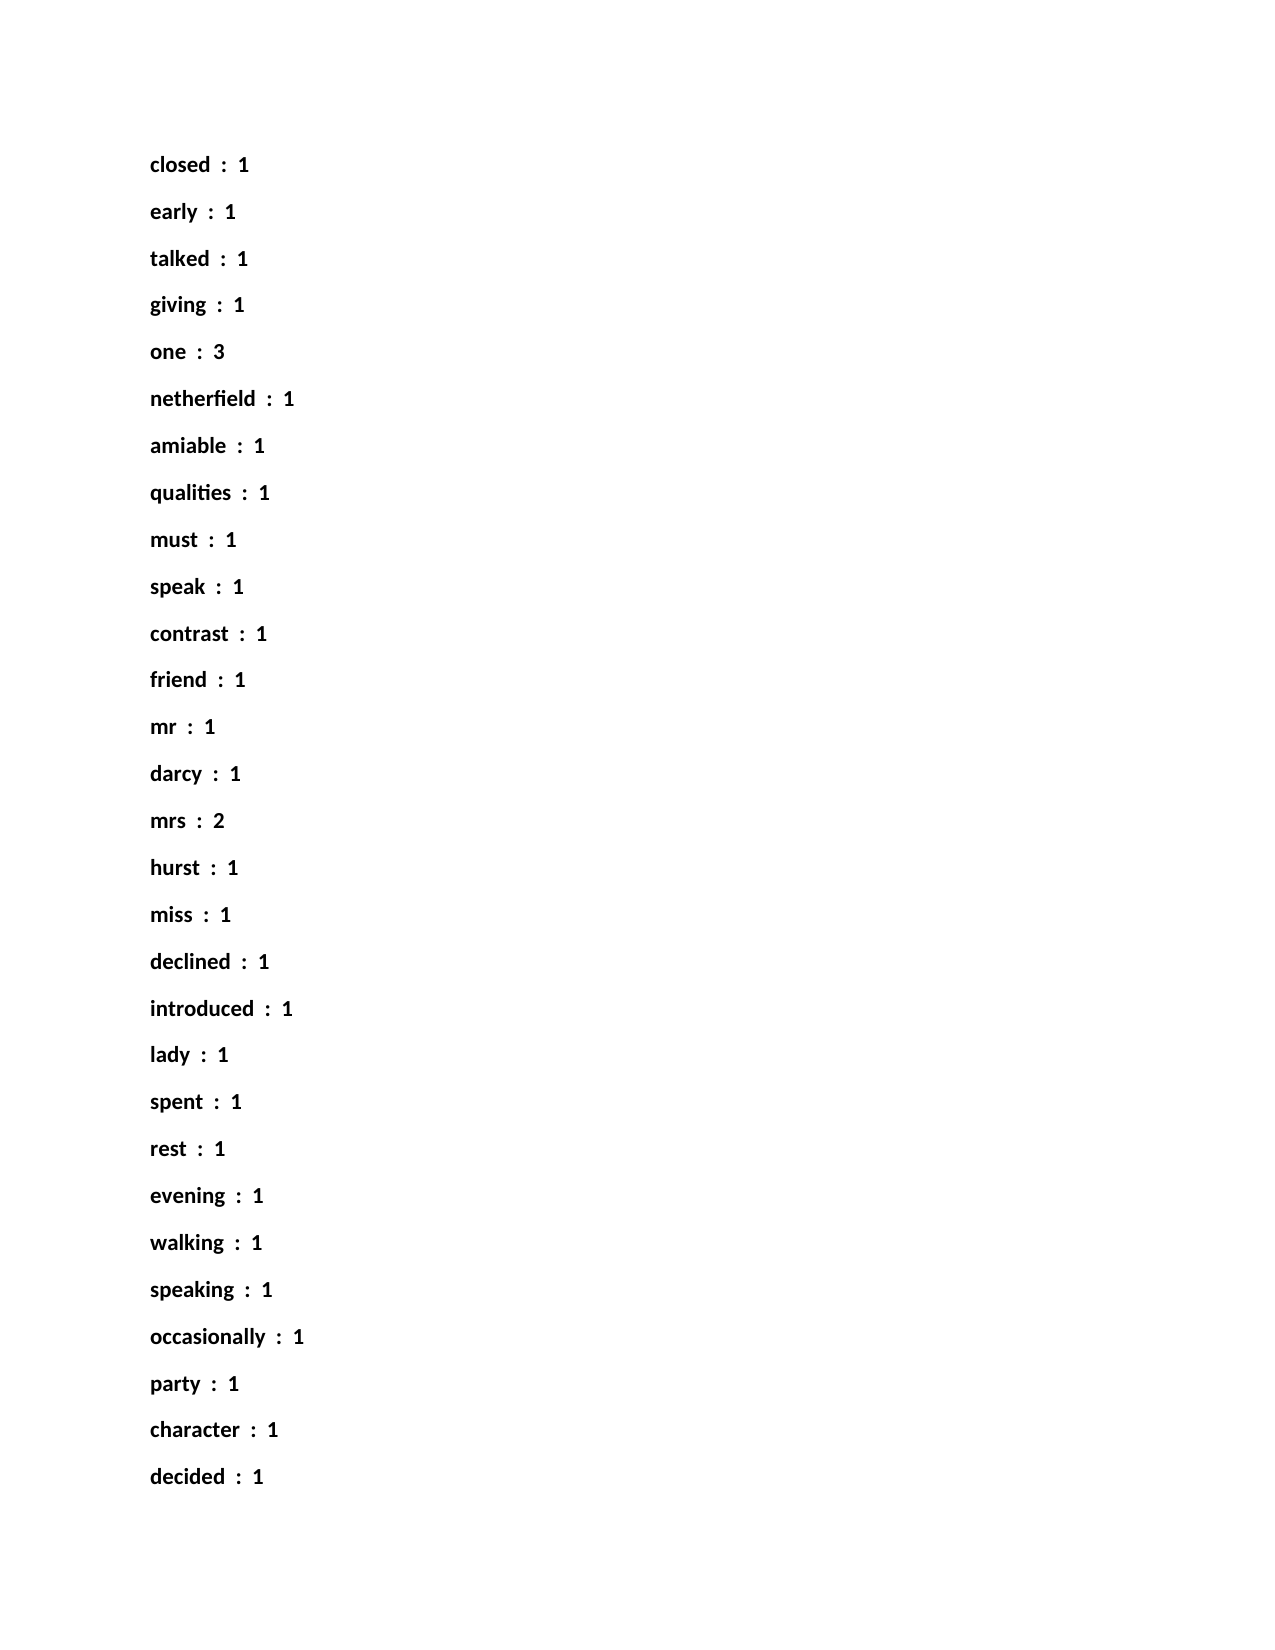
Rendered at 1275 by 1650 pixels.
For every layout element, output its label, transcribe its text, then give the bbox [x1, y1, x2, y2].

text friend : 1 [150, 666, 1125, 694]
text amiable : 1 [150, 431, 1125, 459]
text netherfield : 1 [150, 384, 1125, 412]
text qualities : 1 [150, 478, 1125, 506]
text character : 1 [150, 1416, 1125, 1444]
text lady : 1 [150, 1041, 1125, 1069]
text hurst : 1 [150, 853, 1125, 881]
text speaking : 1 [150, 1275, 1125, 1303]
text spent : 1 [150, 1087, 1125, 1116]
text mrs : 2 [150, 806, 1125, 834]
text party : 1 [150, 1369, 1125, 1397]
text contrast : 1 [150, 619, 1125, 647]
text mr : 1 [150, 712, 1125, 741]
text one : 3 [150, 337, 1125, 366]
text rest : 1 [150, 1134, 1125, 1162]
text decided : 1 [150, 1462, 1125, 1491]
text talked : 1 [150, 244, 1125, 272]
text darcy : 1 [150, 759, 1125, 787]
text closed : 1 [150, 150, 1125, 178]
text giving : 1 [150, 291, 1125, 319]
text declined : 1 [150, 947, 1125, 975]
text must : 1 [150, 525, 1125, 553]
text miss : 1 [150, 900, 1125, 928]
text speak : 1 [150, 572, 1125, 600]
text walking : 1 [150, 1228, 1125, 1256]
text occasionally : 1 [150, 1322, 1125, 1350]
text introduced : 1 [150, 994, 1125, 1022]
text early : 1 [150, 197, 1125, 225]
text evening : 1 [150, 1181, 1125, 1209]
